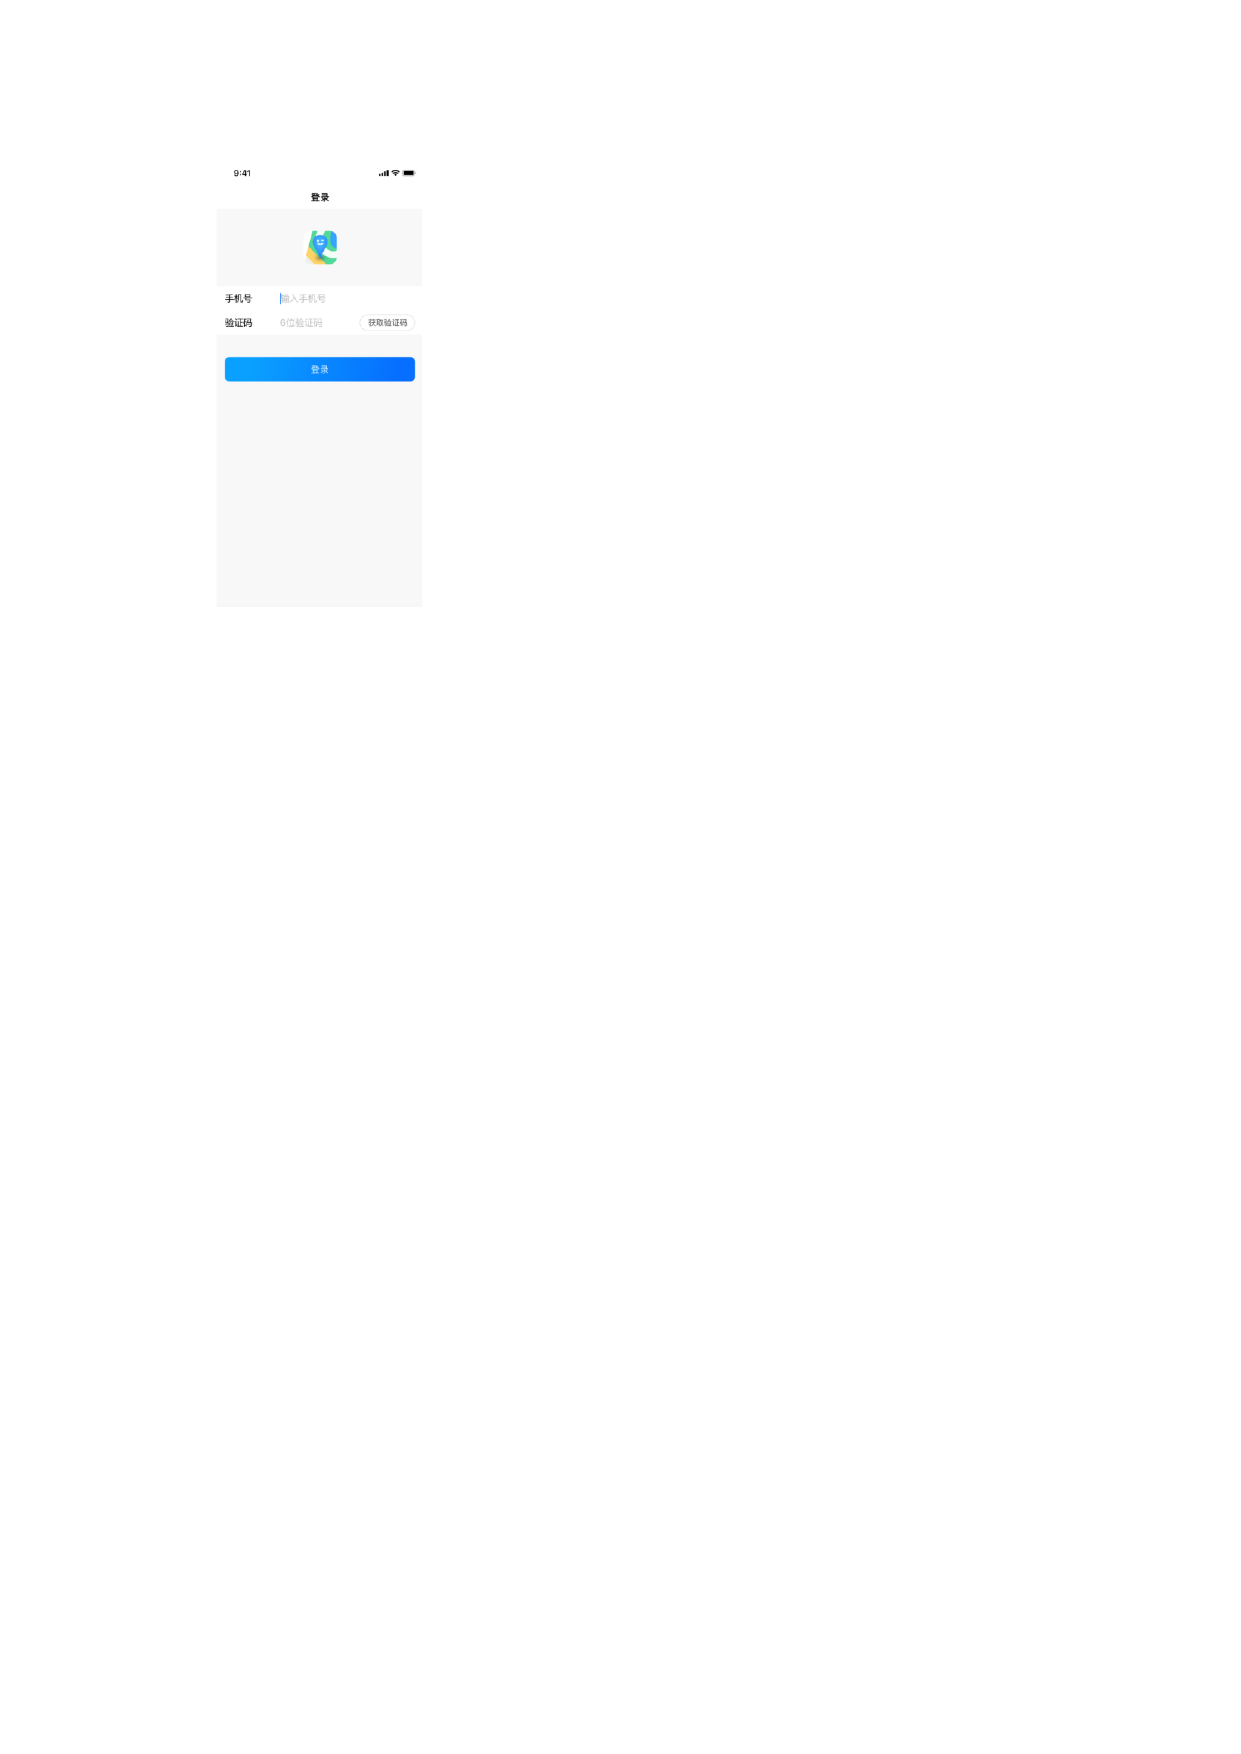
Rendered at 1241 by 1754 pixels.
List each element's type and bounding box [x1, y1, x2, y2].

picture [216, 162, 423, 607]
